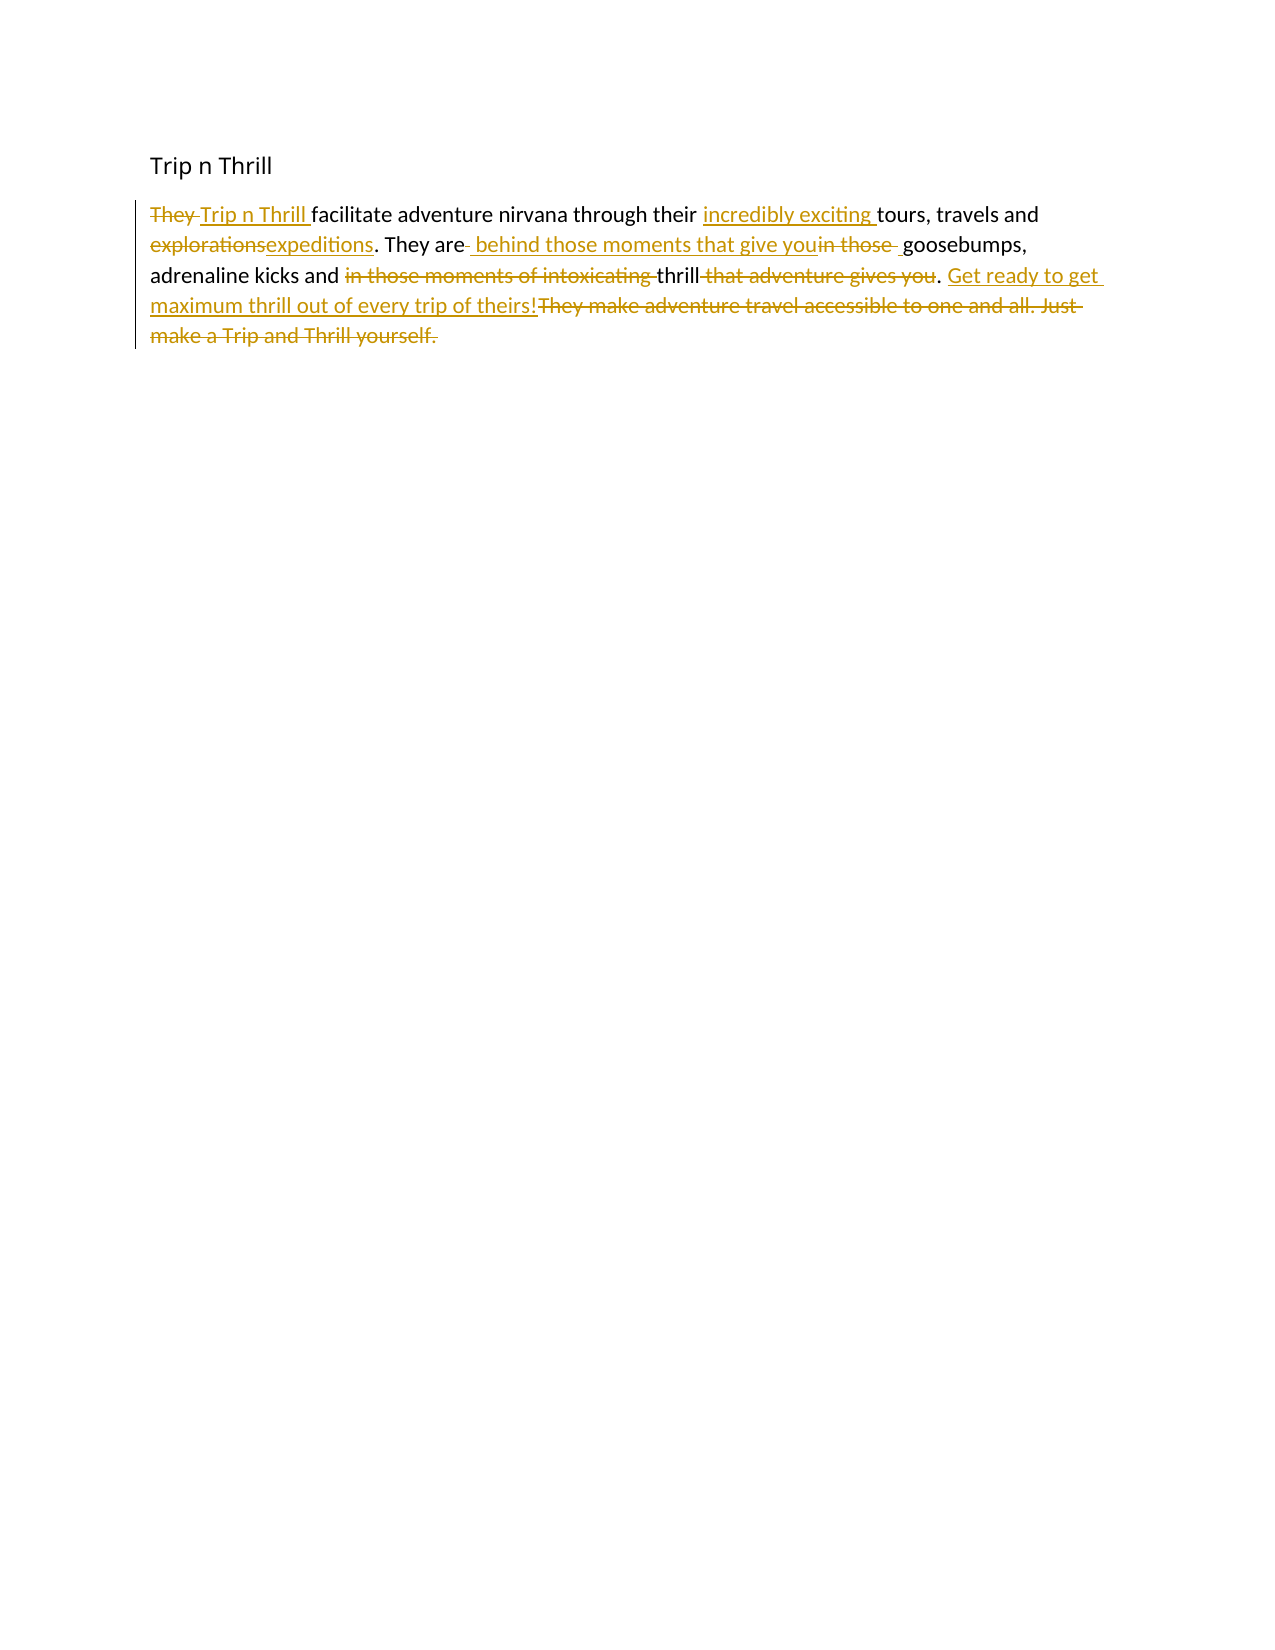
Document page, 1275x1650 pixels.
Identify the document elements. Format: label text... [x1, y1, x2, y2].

text facilitate adventure nirvana through their tours, travels and . They aregoosebumps, adrenaline kicks and thrill. [150, 200, 1125, 349]
text Trip n Thrill [150, 150, 1125, 181]
